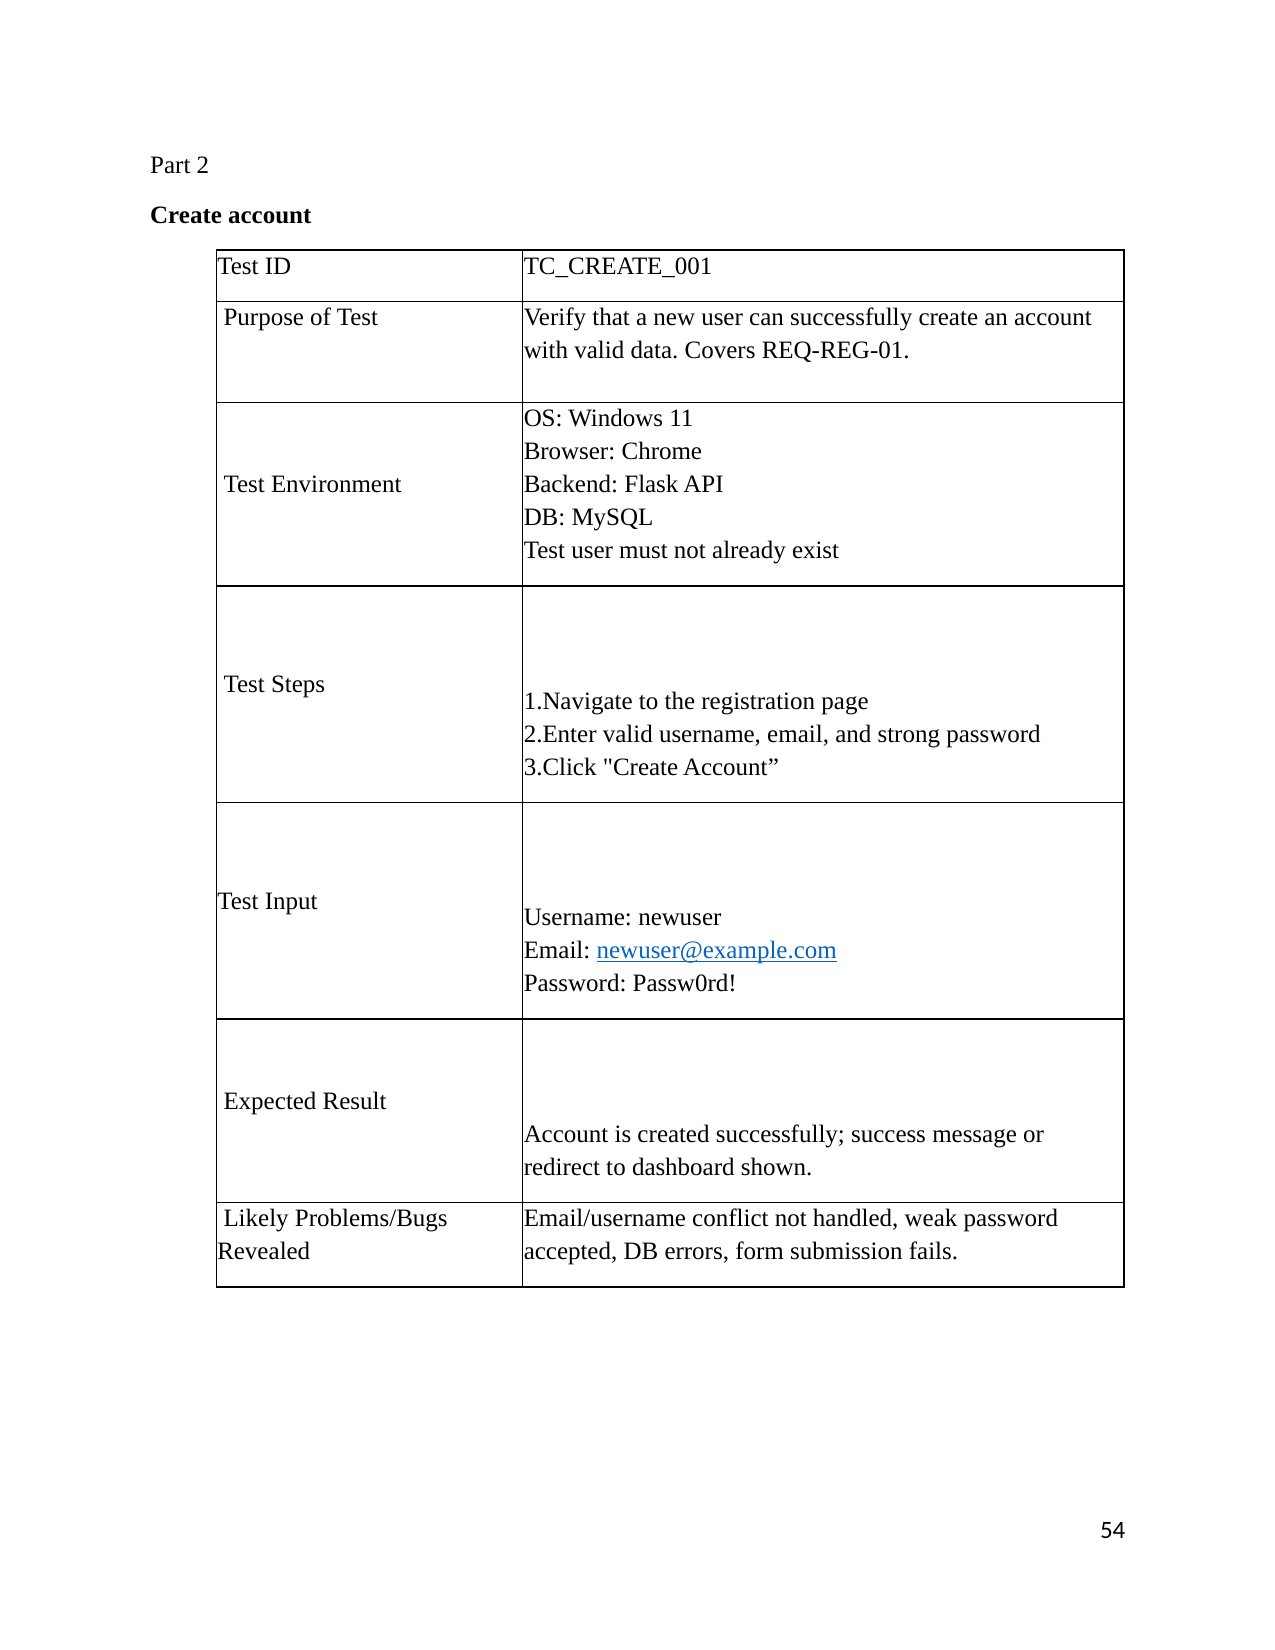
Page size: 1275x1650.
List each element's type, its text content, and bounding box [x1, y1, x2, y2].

table_cell Purpose of Test [217, 302, 522, 402]
table_header TC_CREATE_001 [523, 251, 1123, 301]
table_cell Likely Problems/Bugs Revealed [217, 1203, 522, 1286]
table_cell Test Steps [217, 587, 522, 802]
table_cell OS: Windows 11 Browser: Chrome Backend: Flask API DB: MySQL Test user must not already exist [523, 403, 1123, 585]
table_cell Expected Result [217, 1020, 522, 1202]
table_header Test ID [217, 251, 522, 301]
table_cell 1.Navigate to the registration page 2.Enter valid username, email, and strong password 3.Click "Create Account” [523, 587, 1123, 802]
table_cell Verify that a new user can successfully create an account with valid data. Covers REQ-REG-01. [523, 302, 1123, 402]
text Part 2 [150, 150, 1125, 179]
table_cell Email/username conflict not handled, weak password accepted, DB errors, form submission fails. [523, 1203, 1123, 1286]
table_cell Username: newuser Email: newuser@example.com Password: Passw0rd! [523, 803, 1123, 1018]
table_cell Test Input [217, 803, 522, 1018]
table_cell Test Environment [217, 403, 522, 585]
table_cell Account is created successfully; success message or redirect to dashboard shown. [523, 1020, 1123, 1202]
text Create account [150, 200, 1125, 228]
